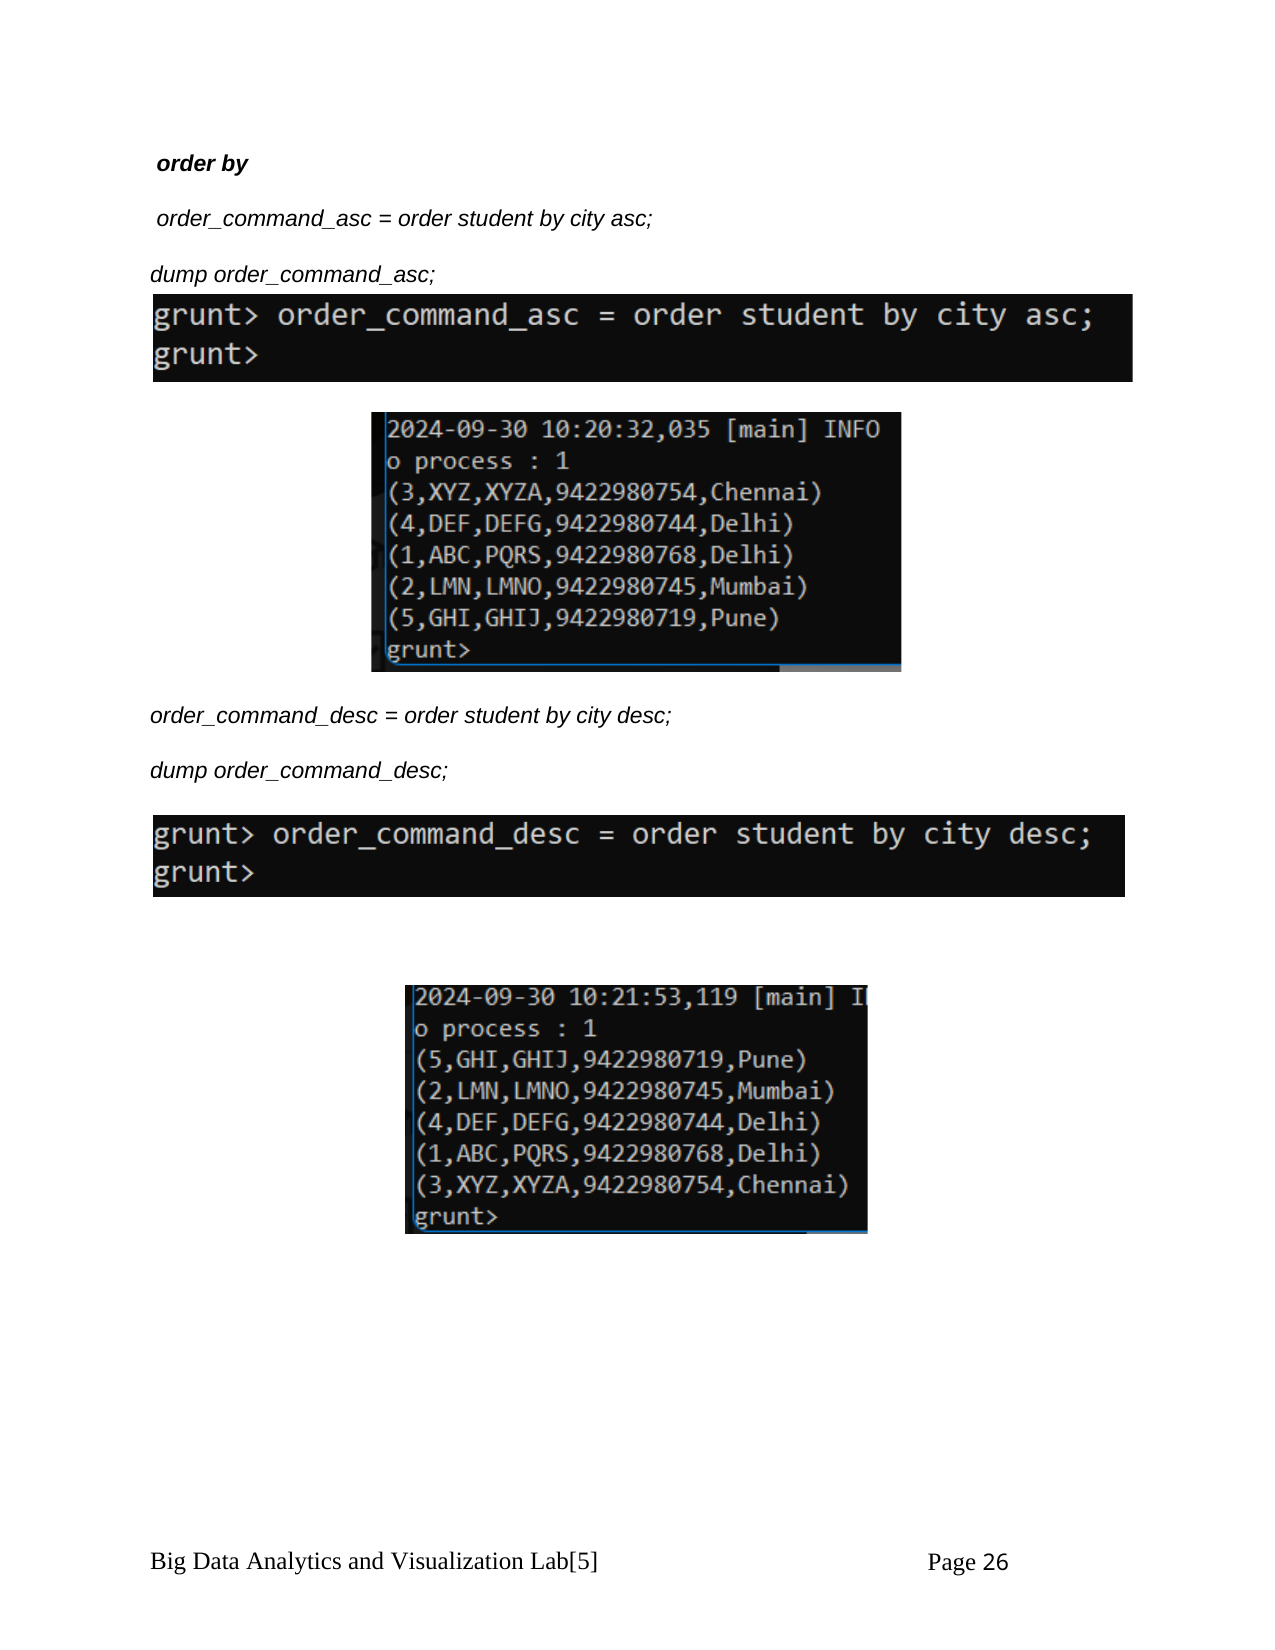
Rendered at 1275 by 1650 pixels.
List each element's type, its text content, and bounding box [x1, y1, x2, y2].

text order_command_asc = order student by city asc; dump order_command_asc; [150, 176, 688, 287]
picture [371, 412, 902, 672]
text order_command_desc = order student by city desc; dump order_command_desc; [150, 702, 688, 783]
subtitle order by [156, 150, 1144, 176]
picture [153, 294, 1133, 382]
picture [405, 985, 868, 1234]
picture [153, 815, 1125, 897]
